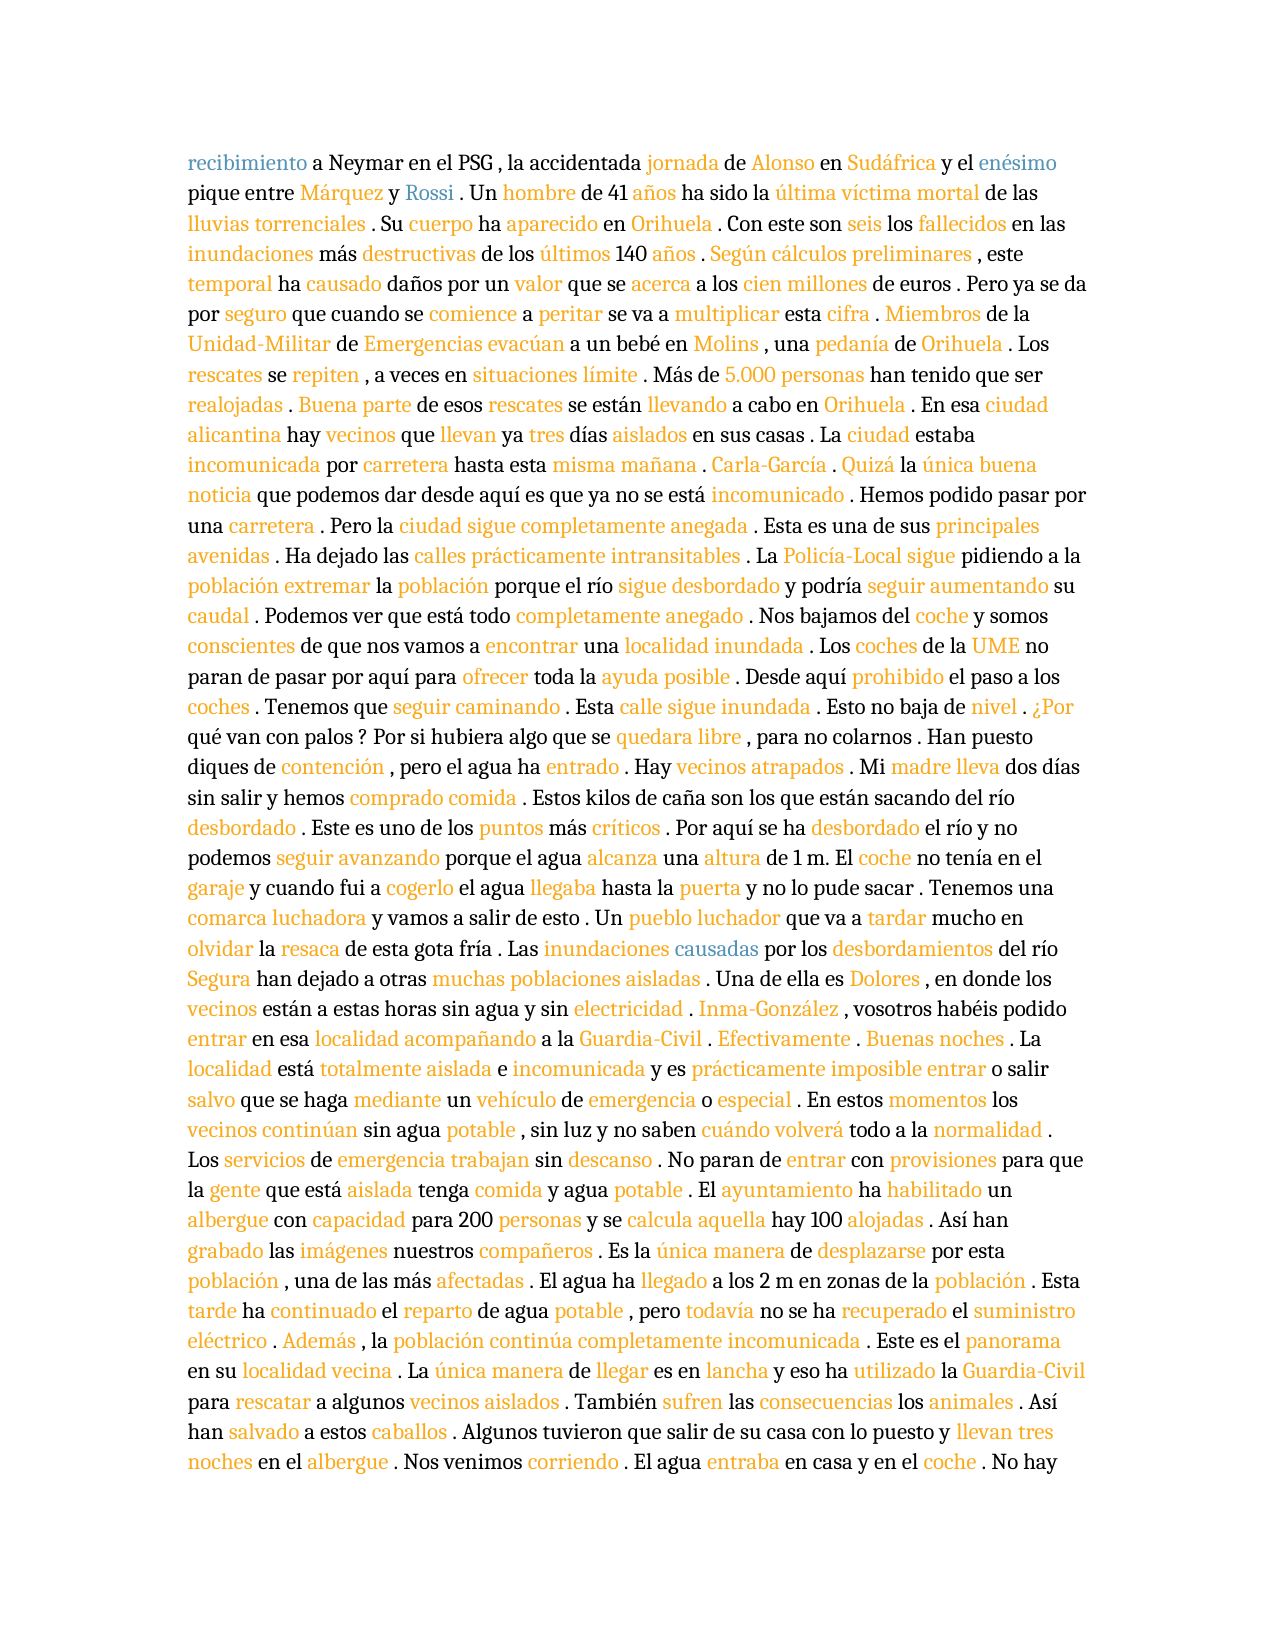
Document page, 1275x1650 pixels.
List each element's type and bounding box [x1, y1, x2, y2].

text [187, 150, 1087, 1475]
